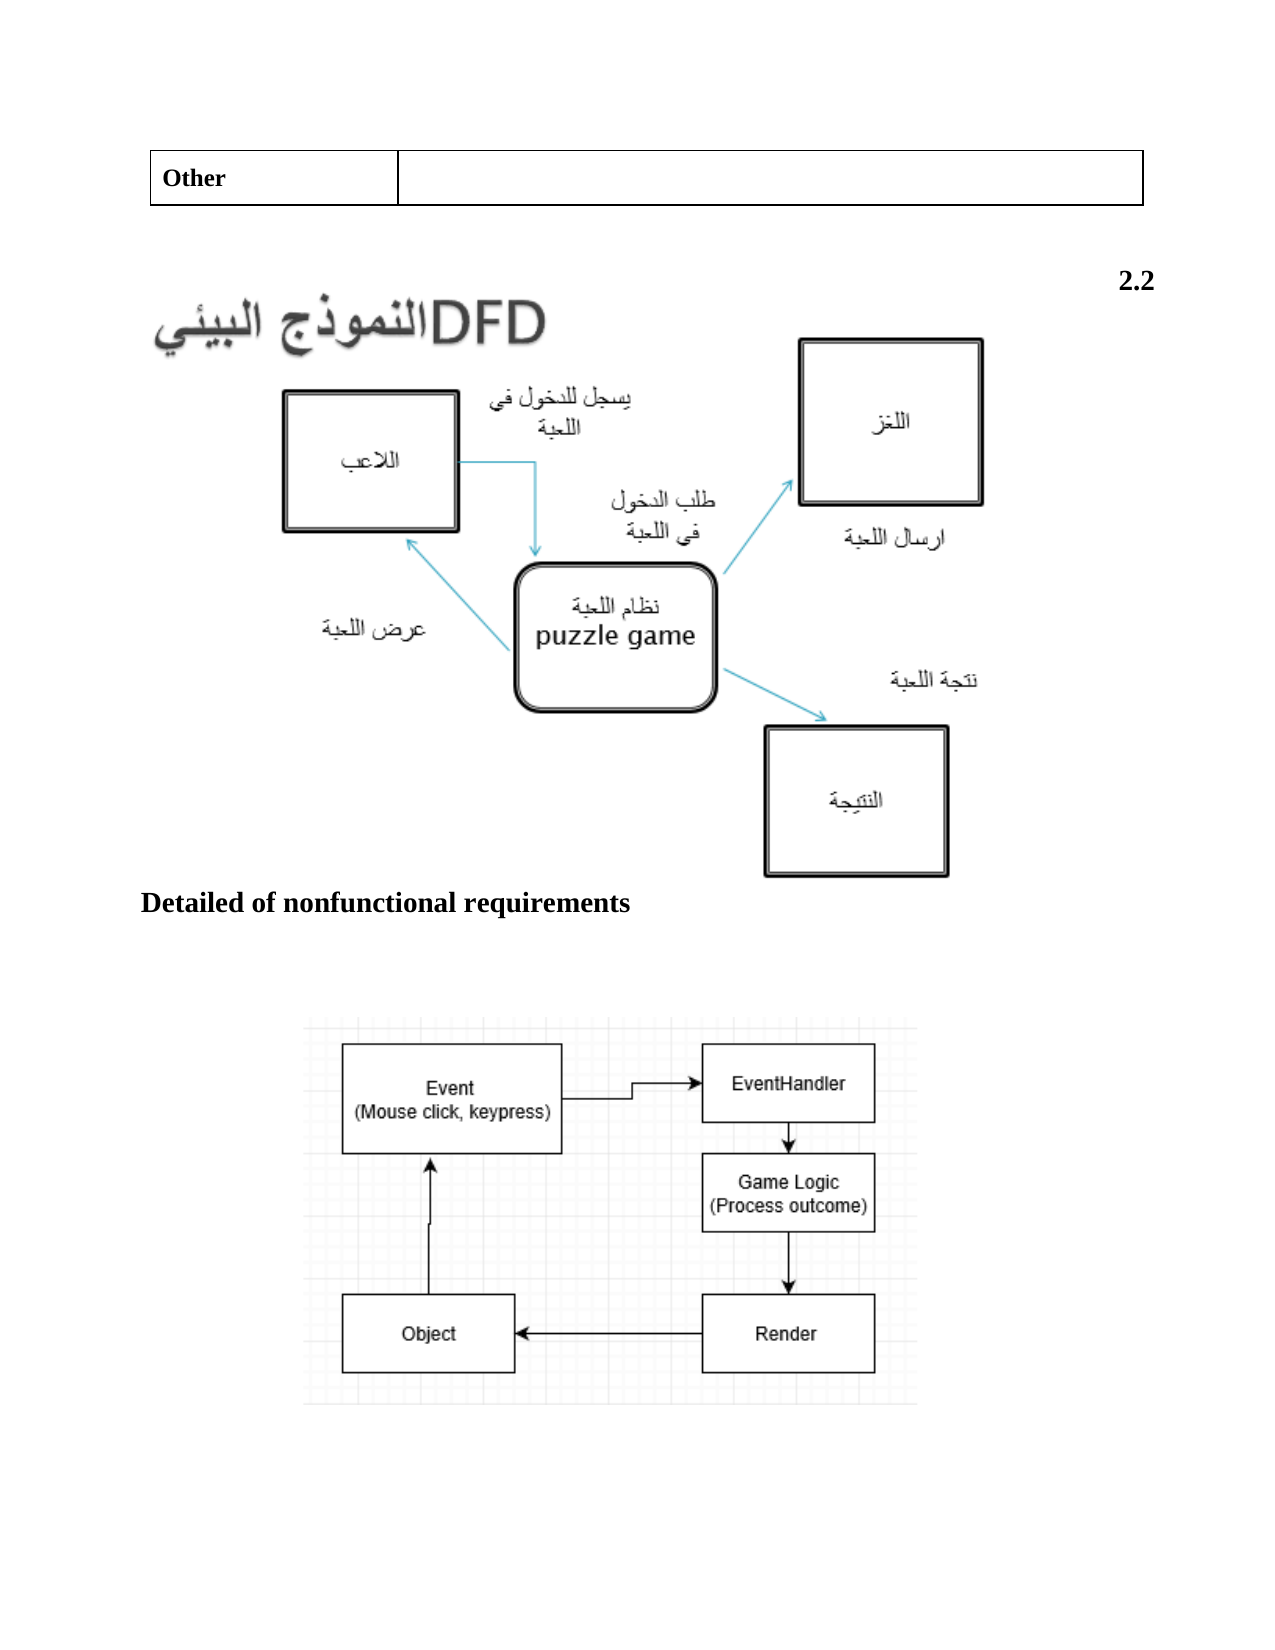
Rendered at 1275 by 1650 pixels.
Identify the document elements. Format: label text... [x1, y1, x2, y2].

table_cell Other [151, 151, 397, 204]
picture [143, 283, 1100, 886]
table_cell [399, 151, 1142, 204]
picture [303, 1017, 918, 1405]
